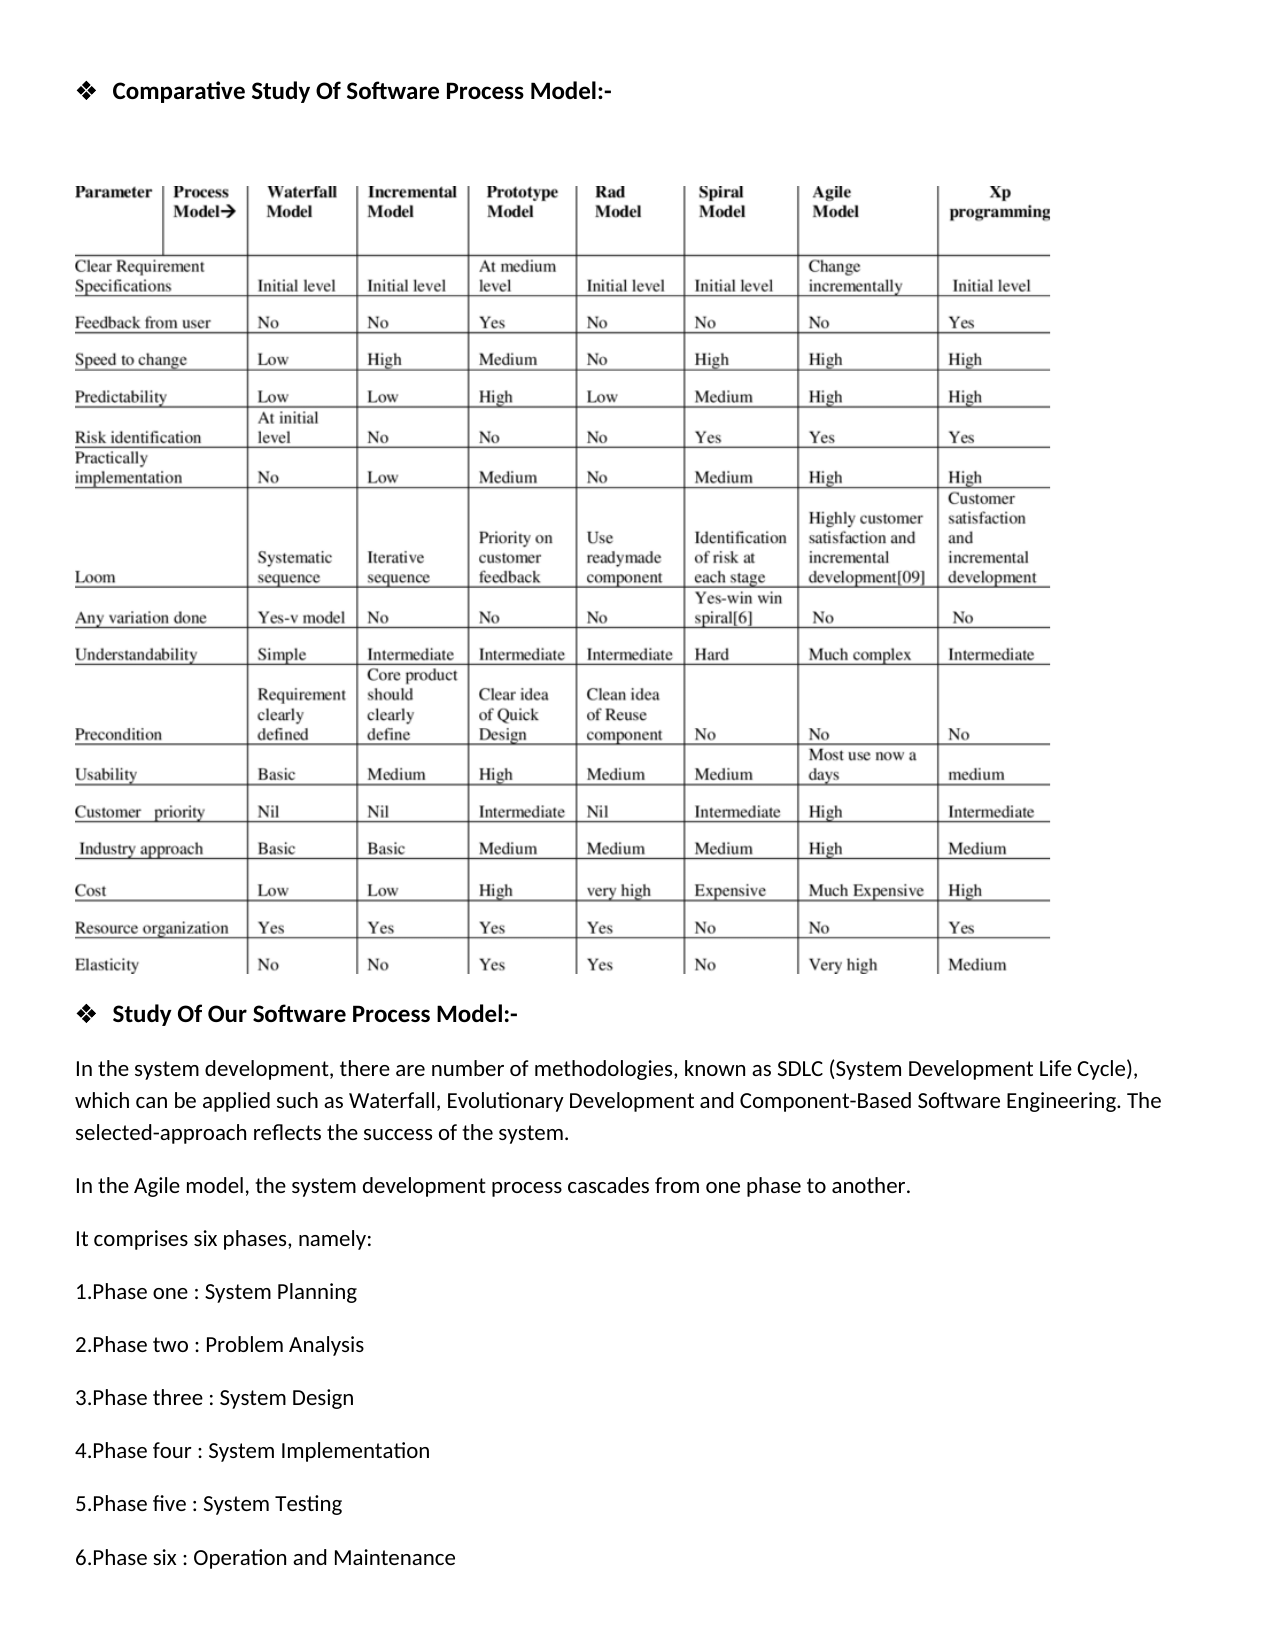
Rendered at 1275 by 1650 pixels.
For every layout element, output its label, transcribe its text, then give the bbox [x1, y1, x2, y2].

list Comparative Study Of Software Process Model:- [75, 75, 1200, 106]
text 2.Phase two : Problem Analysis [75, 1331, 1200, 1358]
text In the system development, there are number of methodologies, known as SDLC (System Development Life Cycle), which can be applied such as Waterfall, Evolutionary Development and Component-Based Software Engineering. The selected-approach reflects the success of the system. [75, 1054, 1200, 1146]
picture [75, 186, 1050, 974]
list Study Of Our Software Process Model:- [75, 998, 1200, 1029]
text 6.Phase six : Operation and Maintenance [75, 1543, 1200, 1571]
text 5.Phase five : System Testing [75, 1489, 1200, 1518]
text 1.Phase one : System Planning [75, 1277, 1200, 1306]
text In the Agile model, the system development process cascades from one phase to another. [75, 1171, 1200, 1199]
text It comprises six phases, namely: [75, 1224, 1200, 1252]
text 4.Phase four : System Implementation [75, 1437, 1200, 1464]
text 3.Phase three : System Design [75, 1383, 1200, 1412]
